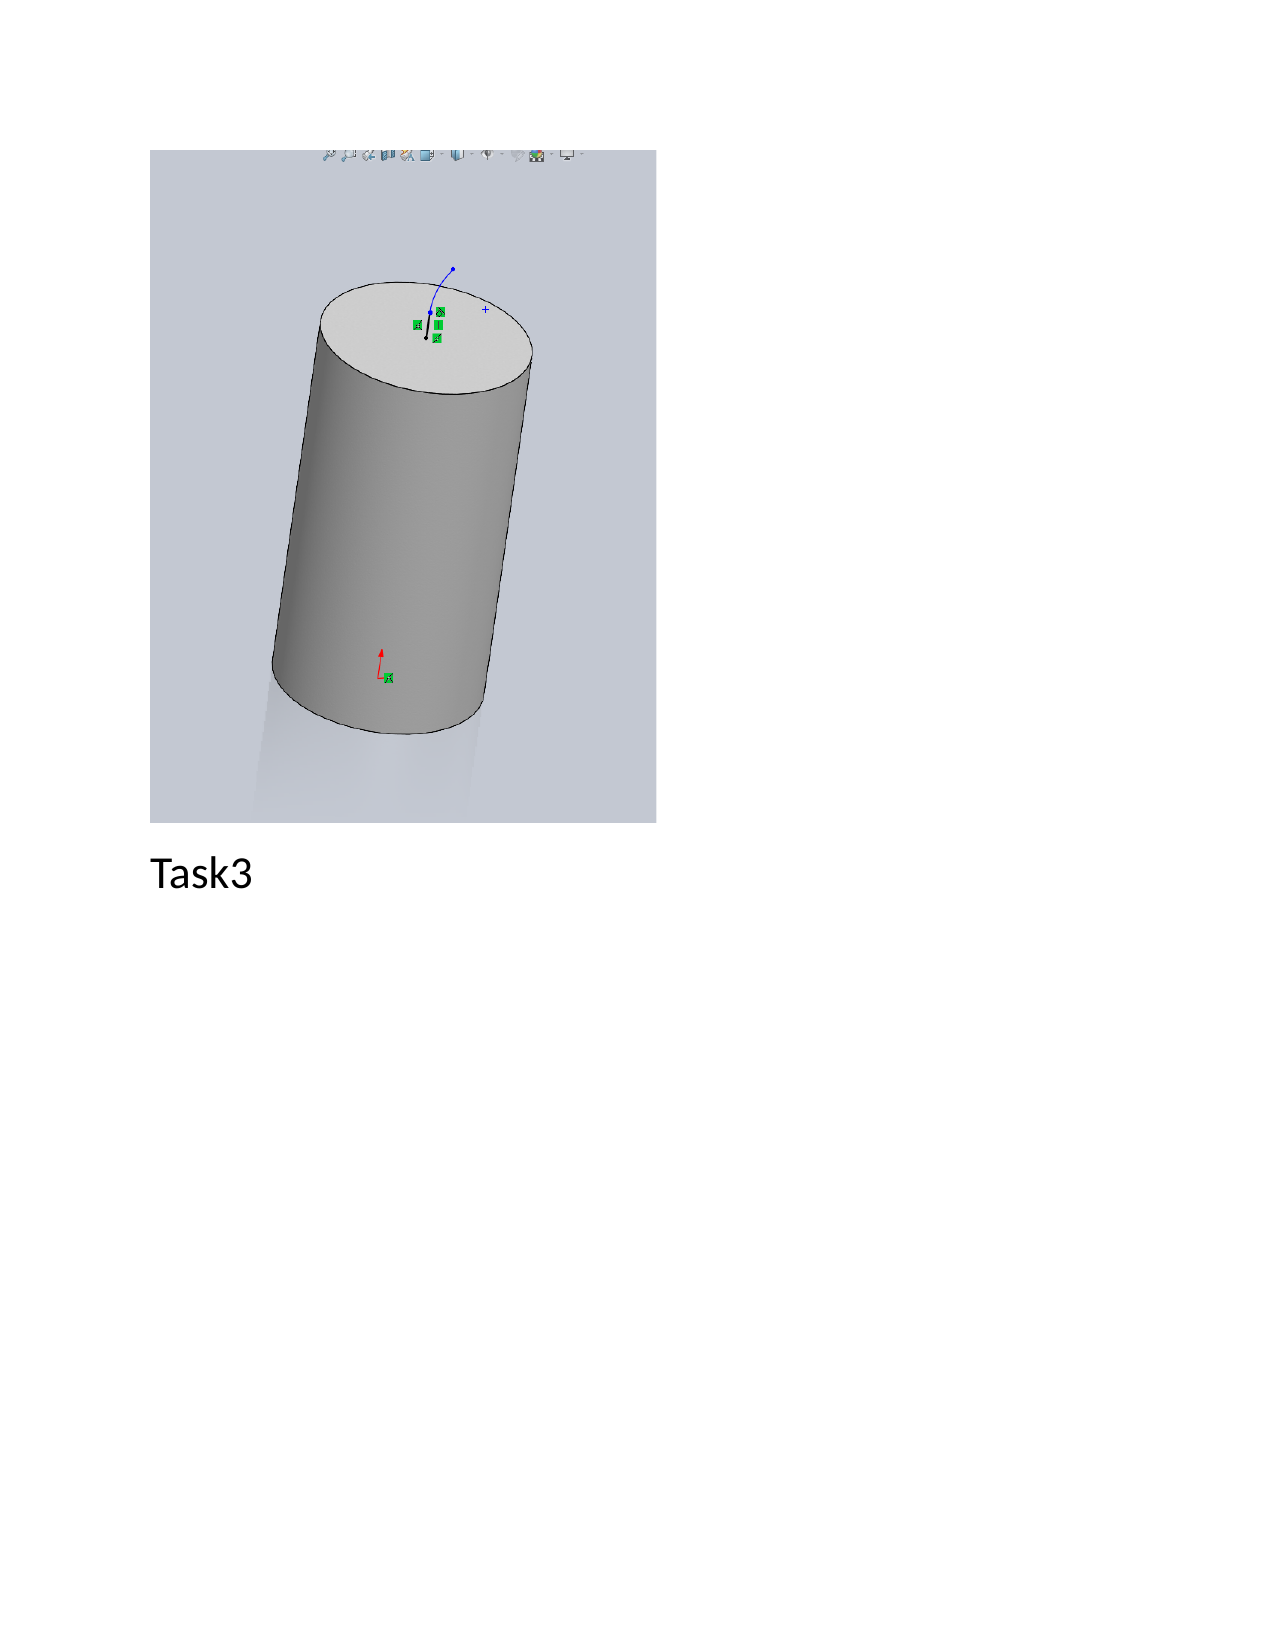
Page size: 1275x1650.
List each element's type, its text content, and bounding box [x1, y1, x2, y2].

text Task3 [150, 844, 1125, 899]
picture [150, 150, 657, 823]
